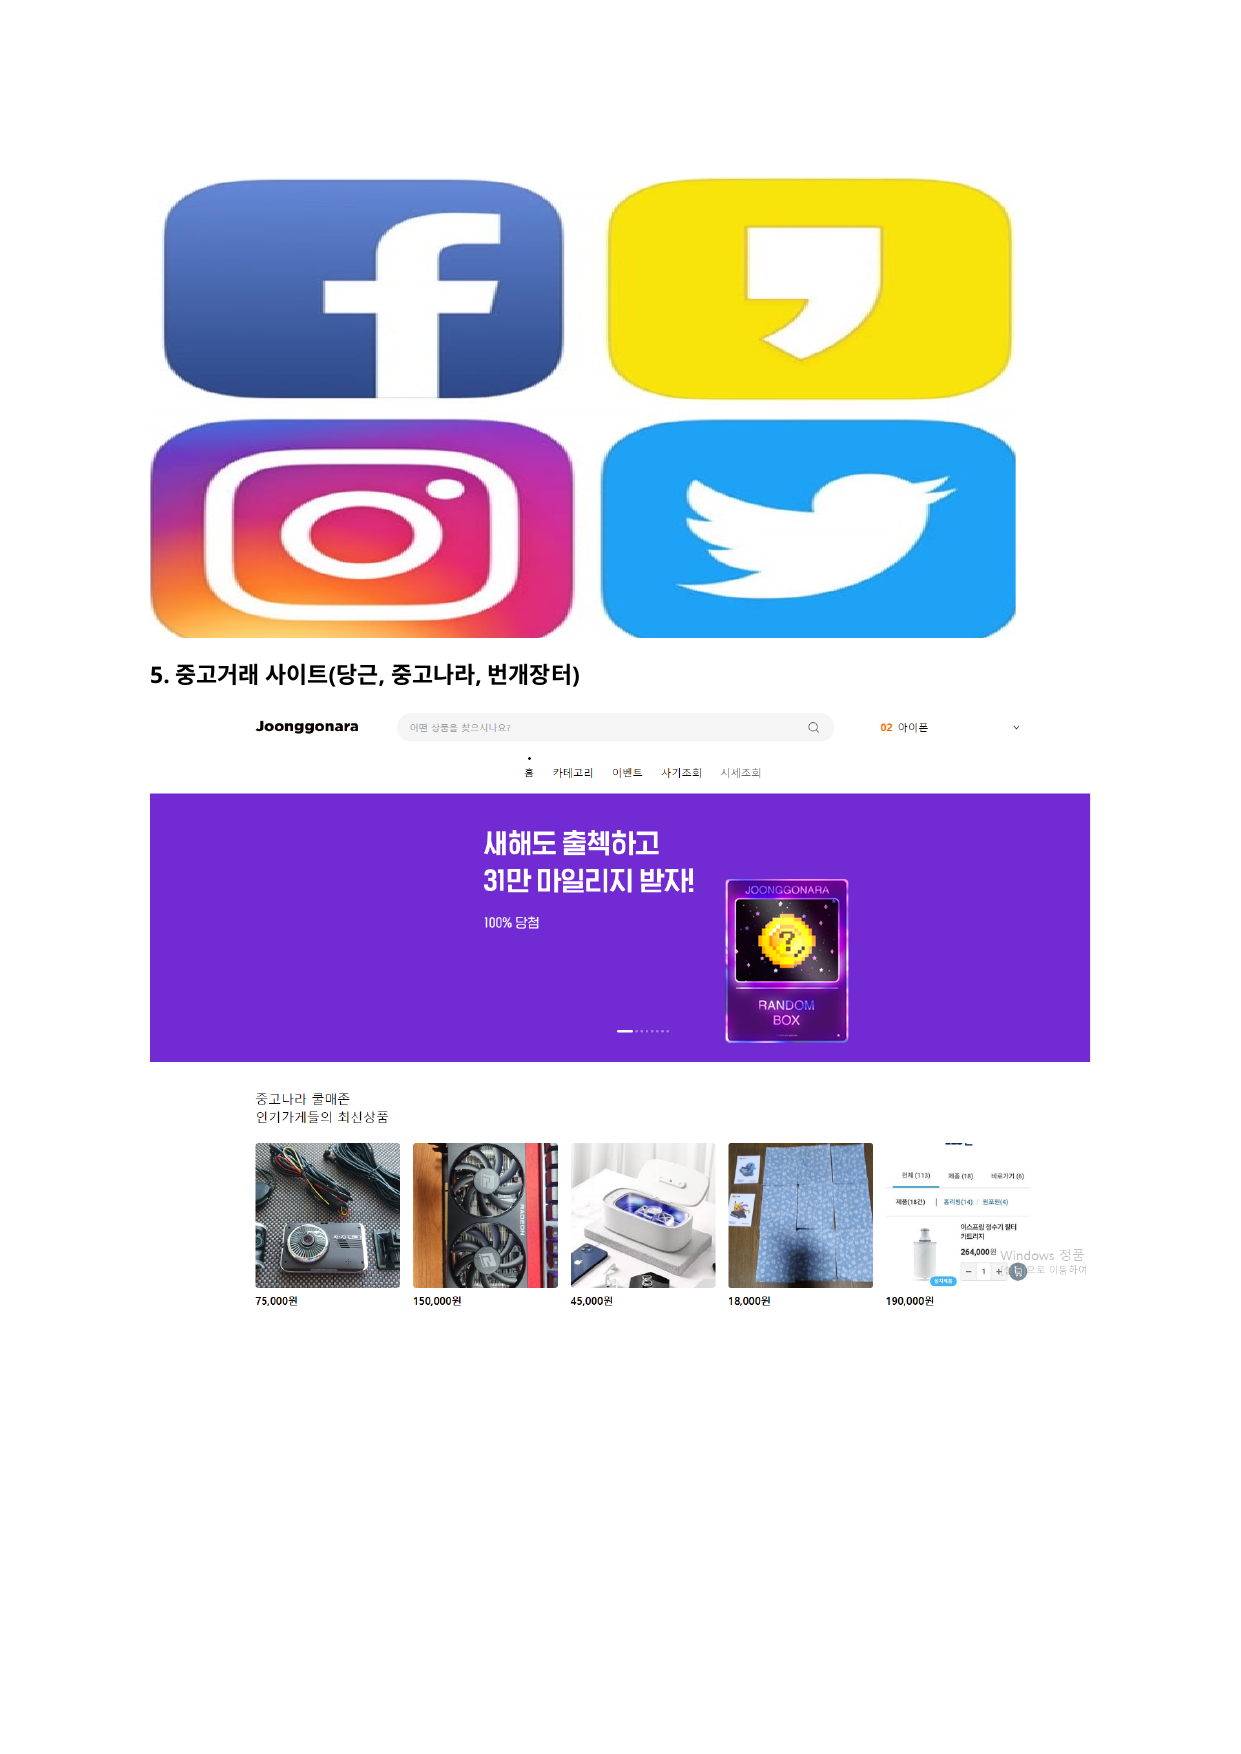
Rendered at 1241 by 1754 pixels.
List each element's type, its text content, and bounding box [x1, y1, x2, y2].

picture [150, 709, 1091, 1307]
text 5. 중고거래 사이트(당근, 중고나라, 번개장터) [150, 657, 1090, 690]
picture [150, 177, 1016, 638]
